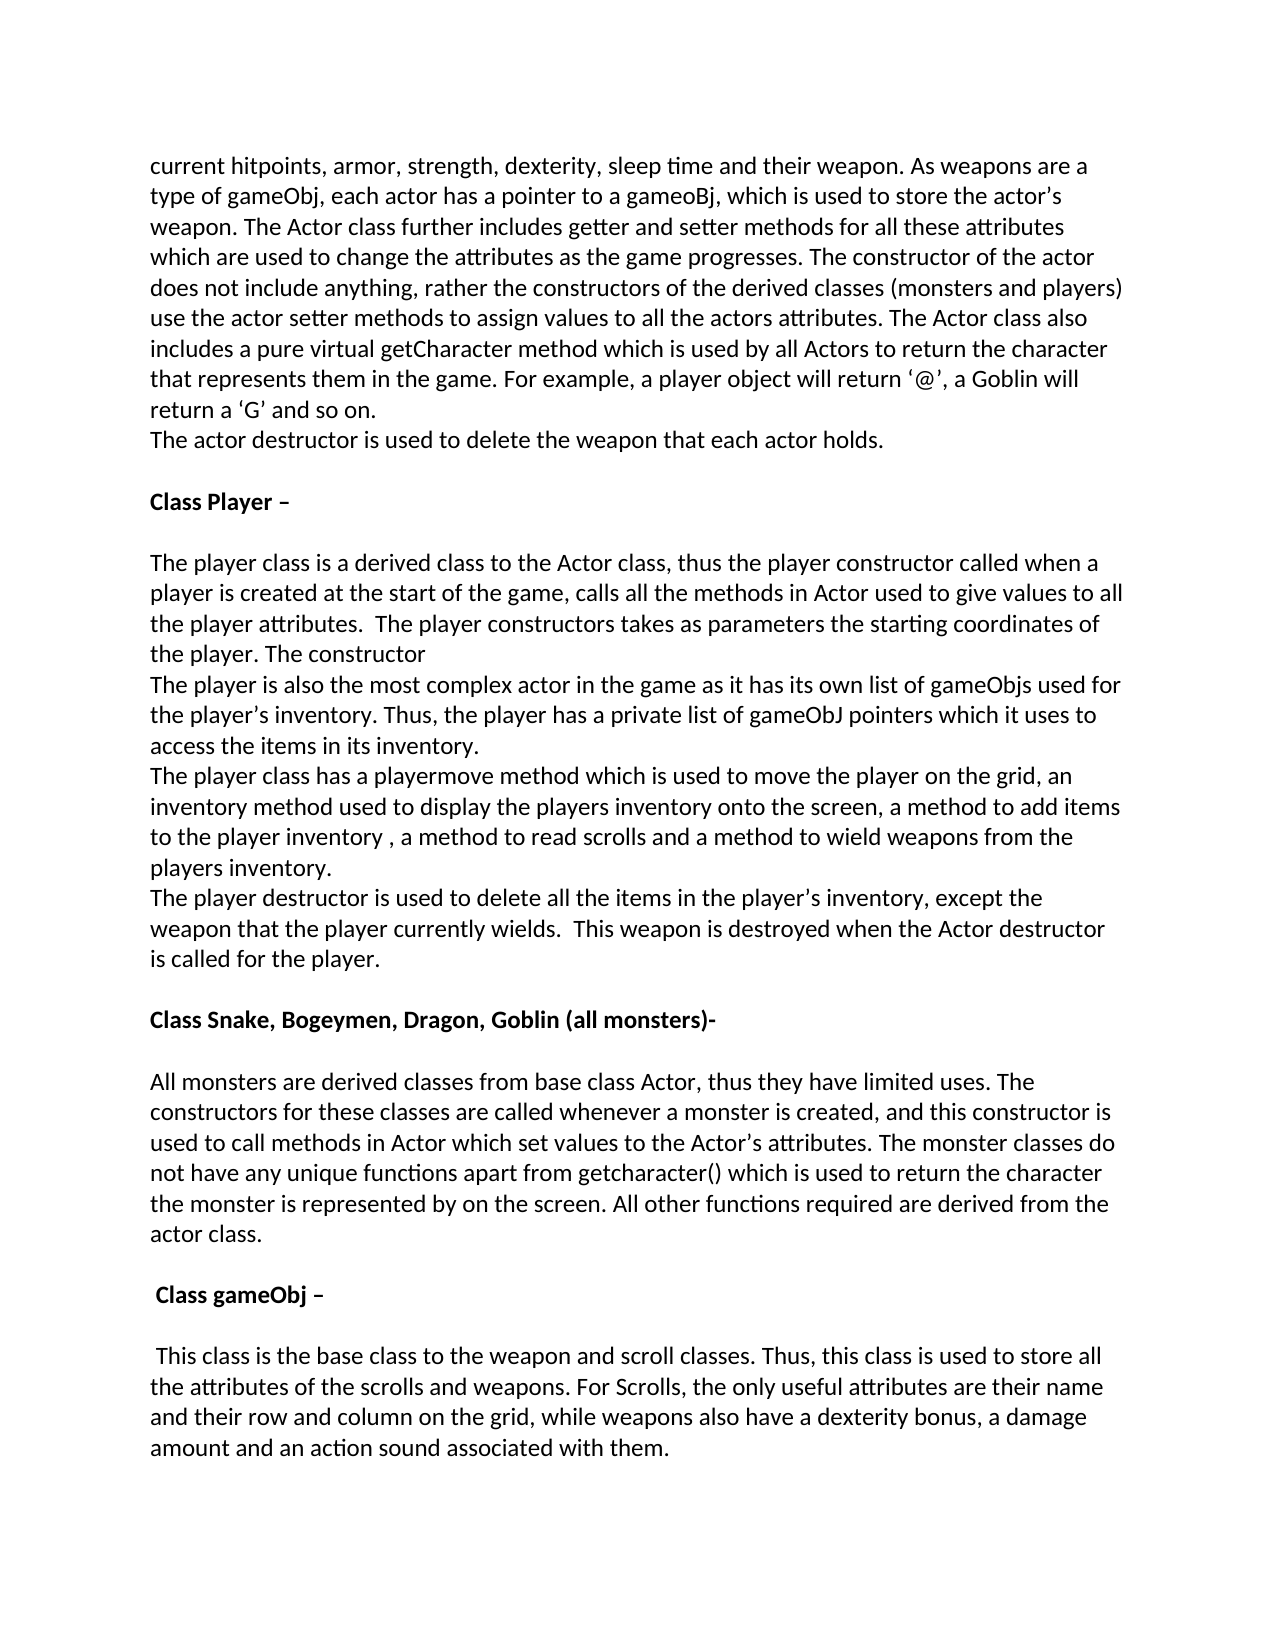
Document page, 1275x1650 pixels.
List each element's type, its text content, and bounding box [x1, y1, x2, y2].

text All monsters are derived classes from base class Actor, thus they have limited uses. The constructors for these classes are called whenever a monster is created, and this constructor is used to call methods in Actor which set values to the Actor’s attributes. The monster classes do not have any unique functions apart from getcharacter() which is used to return the character the monster is represented by on the screen. All other functions required are derived from the actor class. [150, 1066, 1125, 1249]
text Class Snake, Bogeymen, Dragon, Goblin (all monsters)- [150, 1004, 1125, 1035]
text The player is also the most complex actor in the game as it has its own list of gameObjs used for the player’s inventory. Thus, the player has a private list of gameObJ pointers which it uses to access the items in its inventory. [150, 669, 1125, 760]
text The player class is a derived class to the Actor class, thus the player constructor called when a player is created at the start of the game, calls all the methods in Actor used to give values to all the player attributes. The player constructors takes as parameters the starting coordinates of the player. The constructor [150, 547, 1125, 669]
text Class Player – [150, 486, 1125, 516]
text This class is the base class to the weapon and scroll classes. Thus, this class is used to store all the attributes of the scrolls and weapons. For Scrolls, the only useful attributes are their name and their row and column on the grid, while weapons also have a dexterity bonus, a damage amount and an action sound associated with them. [150, 1340, 1125, 1462]
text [150, 150, 1125, 425]
text Class gameObj – [150, 1279, 1125, 1310]
text The actor destructor is used to delete the weapon that each actor holds. [150, 425, 1125, 455]
text The player destructor is used to delete all the items in the player’s inventory, except the weapon that the player currently wields. This weapon is destroyed when the Actor destructor is called for the player. [150, 882, 1125, 974]
text The player class has a playermove method which is used to move the player on the grid, an inventory method used to display the players inventory onto the screen, a method to add items to the player inventory , a method to read scrolls and a method to wield weapons from the players inventory. [150, 760, 1125, 882]
